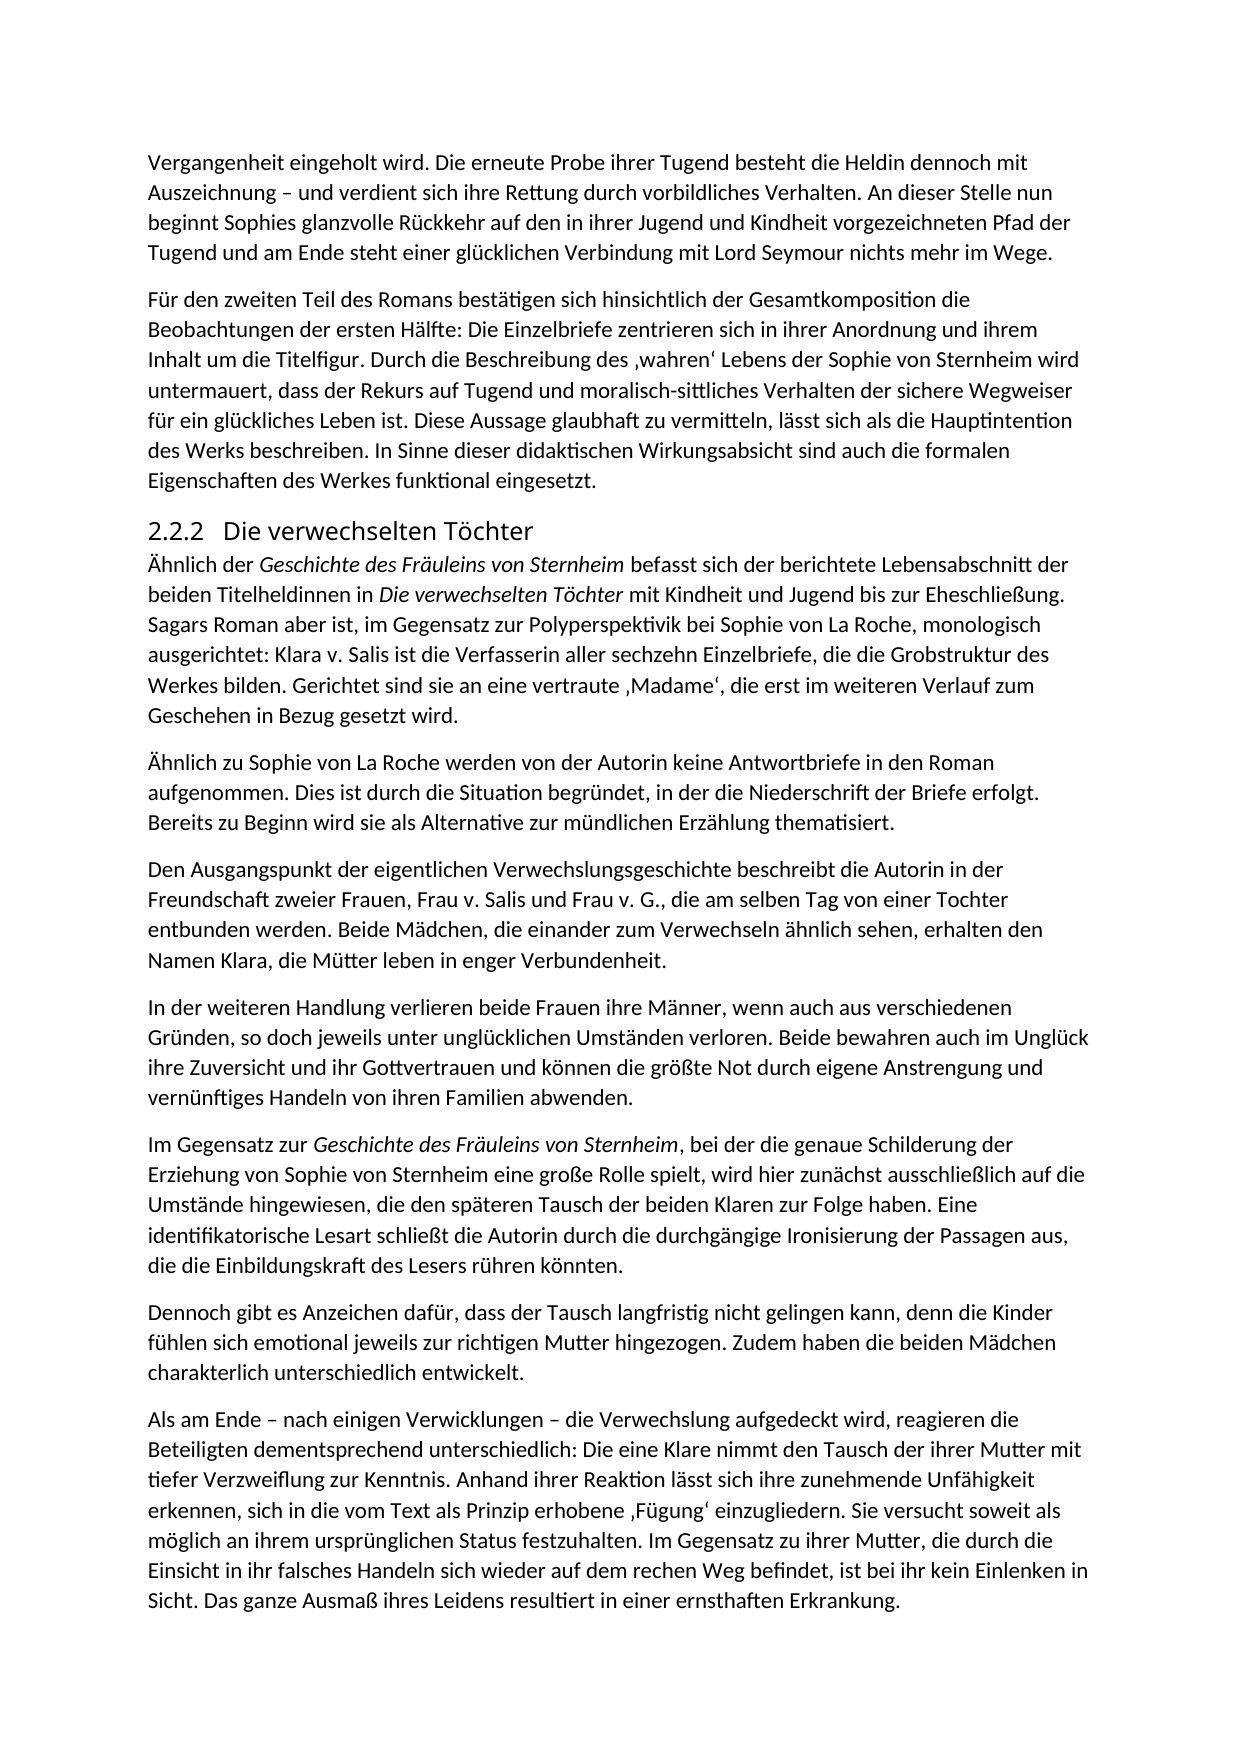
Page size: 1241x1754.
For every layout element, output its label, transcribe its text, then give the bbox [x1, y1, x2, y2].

text Ähnlich der Geschichte des Fräuleins von Sternheim befasst sich der berichtete Lebensabschnitt der beiden Titelheldinnen in Die verwechselten Töchter mit Kindheit und Jugend bis zur Eheschließung. Sagars Roman aber ist, im Gegensatz zur Polyperspektivik bei Sophie von La Roche, monologisch ausgerichtet: Klara v. Salis ist die Verfasserin aller sechzehn Einzelbriefe, die die Grobstruktur des Werkes bilden. Gerichtet sind sie an eine vertraute ‚Madame‘, die erst im weiteren Verlauf zum Geschehen in Bezug gesetzt wird. [148, 550, 1093, 729]
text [148, 148, 1093, 266]
text In der weiteren Handlung verlieren beide Frauen ihre Männer, wenn auch aus verschiedenen Gründen, so doch jeweils unter unglücklichen Umständen verloren. Beide bewahren auch im Unglück ihre Zuversicht und ihr Gottvertrauen und können die größte Not durch eigene Anstrengung und vernünftiges Handeln von ihren Familien abwenden. [148, 993, 1093, 1111]
text Den Ausgangspunkt der eigentlichen Verwechslungsgeschichte beschreibt die Autorin in der Freundschaft zweier Frauen, Frau v. Salis und Frau v. G., die am selben Tag von einer Tochter entbunden werden. Beide Mädchen, die einander zum Verwechseln ähnlich sehen, erhalten den Namen Klara, die Mütter leben in enger Verbundenheit. [148, 855, 1093, 974]
text Als am Ende – nach einigen Verwicklungen – die Verwechslung aufgedeckt wird, reagieren die Beteiligten dementsprechend unterschiedlich: Die eine Klare nimmt den Tausch der ihrer Mutter mit tiefer Verzweiflung zur Kenntnis. Anhand ihrer Reaktion lässt sich ihre zunehmende Unfähigkeit erkennen, sich in die vom Text als Prinzip erhobene ‚Fügung‘ einzugliedern. Sie versucht soweit als möglich an ihrem ursprünglichen Status festzuhalten. Im Gegensatz zu ihrer Mutter, die durch die Einsicht in ihr falsches Handeln sich wieder auf dem rechen Weg befindet, ist bei ihr kein Einlenken in Sicht. Das ganze Ausmaß ihres Leidens resultiert in einer ernsthaften Erkrankung. [148, 1405, 1093, 1614]
text Ähnlich zu Sophie von La Roche werden von der Autorin keine Antwortbriefe in den Roman aufgenommen. Dies ist durch die Situation begründet, in der die Niederschrift der Briefe erfolgt. Bereits zu Beginn wird sie als Alternative zur mündlichen Erzählung thematisiert. [148, 748, 1093, 836]
text Dennoch gibt es Anzeichen dafür, dass der Tausch langfristig nicht gelingen kann, denn die Kinder fühlen sich emotional jeweils zur richtigen Mutter hingezogen. Zudem haben die beiden Mädchen charakterlich unterschiedlich entwickelt. [148, 1298, 1093, 1386]
subtitle Die verwechselten Töchter [148, 513, 1093, 547]
text Im Gegensatz zur Geschichte des Fräuleins von Sternheim, bei der die genaue Schilderung der Erziehung von Sophie von Sternheim eine große Rolle spielt, wird hier zunächst ausschließlich auf die Umstände hingewiesen, die den späteren Tausch der beiden Klaren zur Folge haben. Eine identifikatorische Lesart schließt die Autorin durch die durchgängige Ironisierung der Passagen aus, die die Einbildungskraft des Lesers rühren könnten. [148, 1130, 1093, 1279]
text Für den zweiten Teil des Romans bestätigen sich hinsichtlich der Gesamtkomposition die Beobachtungen der ersten Hälfte: Die Einzelbriefe zentrieren sich in ihrer Anordnung und ihrem Inhalt um die Titelfigur. Durch die Beschreibung des ‚wahren‘ Lebens der Sophie von Sternheim wird untermauert, dass der Rekurs auf Tugend und moralisch-sittliches Verhalten der sichere Wegweiser für ein glückliches Leben ist. Diese Aussage glaubhaft zu vermitteln, lässt sich als die Hauptintention des Werks beschreiben. In Sinne dieser didaktischen Wirkungsabsicht sind auch die formalen Eigenschaften des Werkes funktional eingesetzt. [148, 285, 1093, 494]
